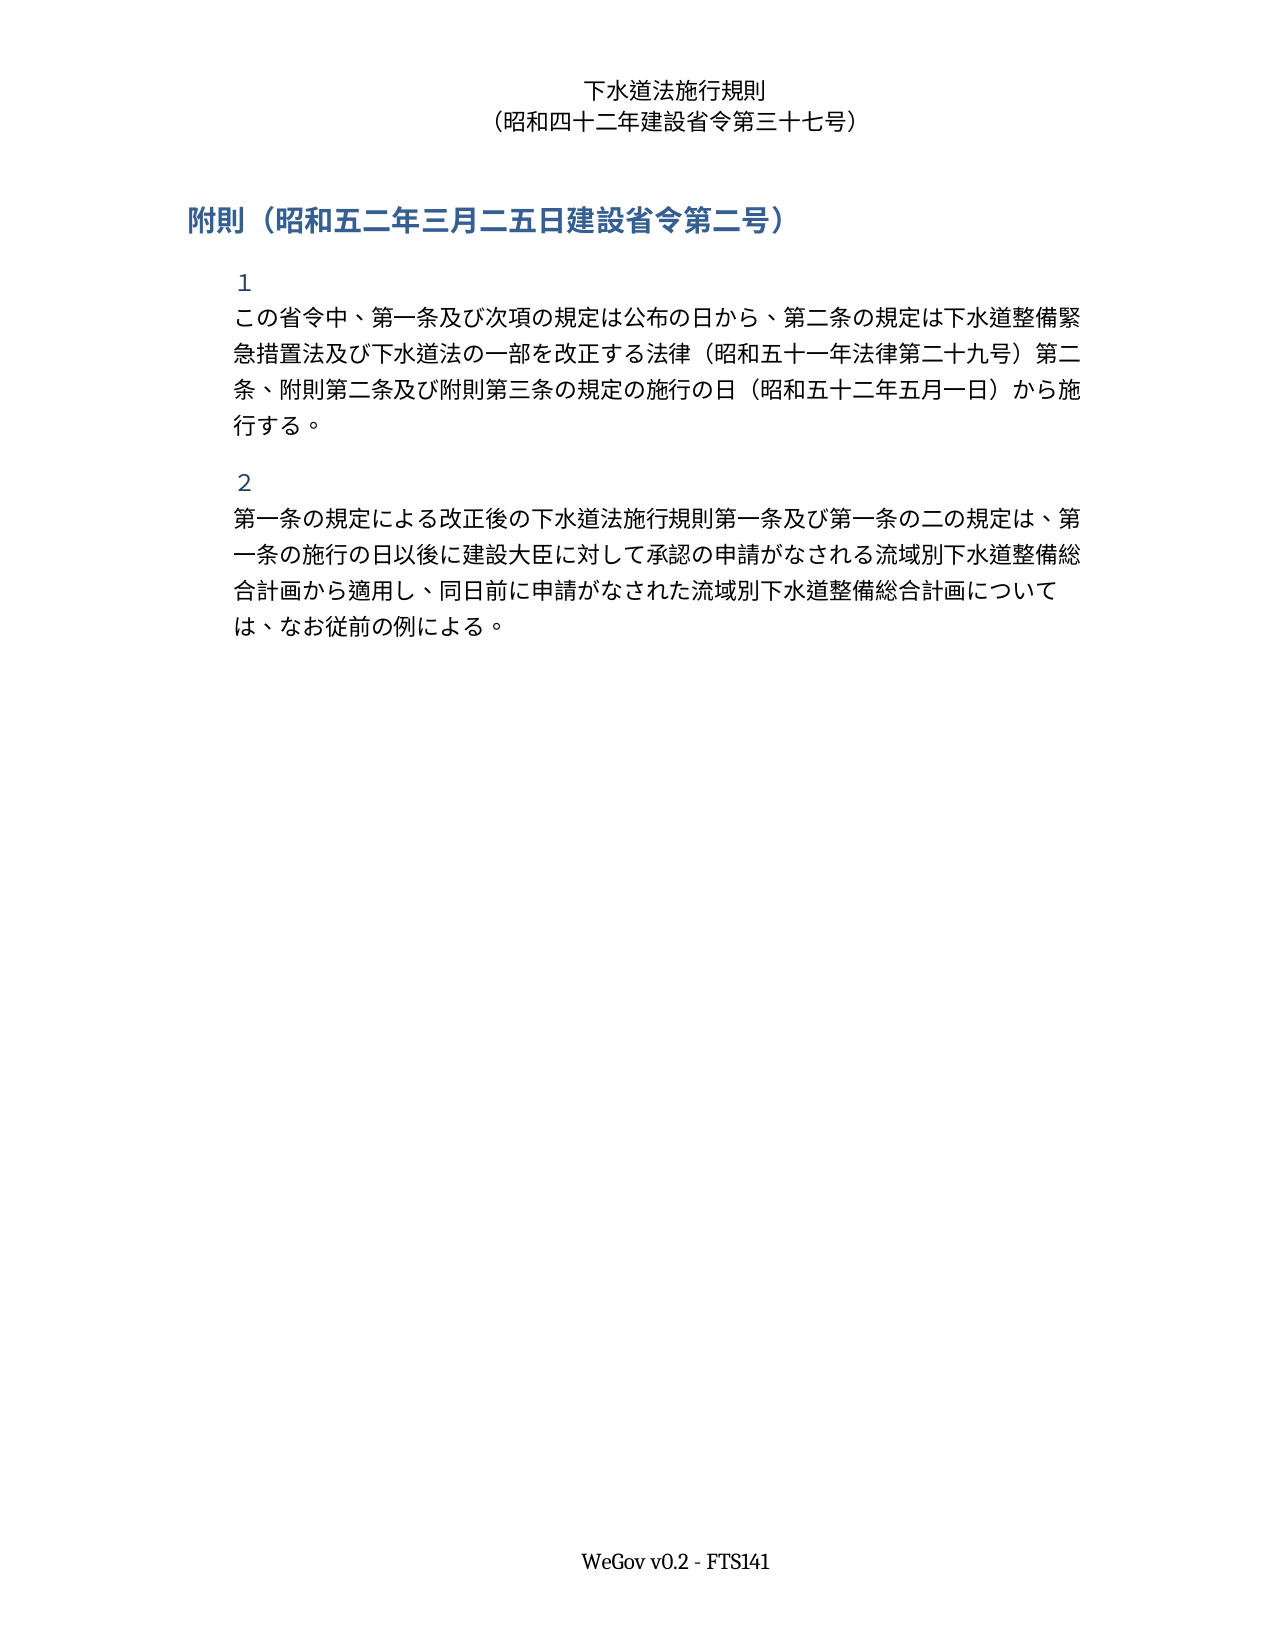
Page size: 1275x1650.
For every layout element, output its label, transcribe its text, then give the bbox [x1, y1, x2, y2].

subtitle ２ [233, 467, 1087, 498]
subtitle １ [233, 266, 1087, 298]
subtitle 附則（昭和五二年三月二五日建設省令第二号） [187, 200, 1087, 240]
text 第一条の規定による改正後の下水道法施行規則第一条及び第一条の二の規定は、第一条の施行の日以後に建設大臣に対して承認の申請がなされる流域別下水道整備総合計画から適用し、同日前に申請がなされた流域別下水道整備総合計画については、なお従前の例による。 [233, 503, 1087, 642]
text この省令中、第一条及び次項の規定は公布の日から、第二条の規定は下水道整備緊急措置法及び下水道法の一部を改正する法律（昭和五十一年法律第二十九号）第二条、附則第二条及び附則第三条の規定の施行の日（昭和五十二年五月一日）から施行する。 [233, 302, 1087, 441]
